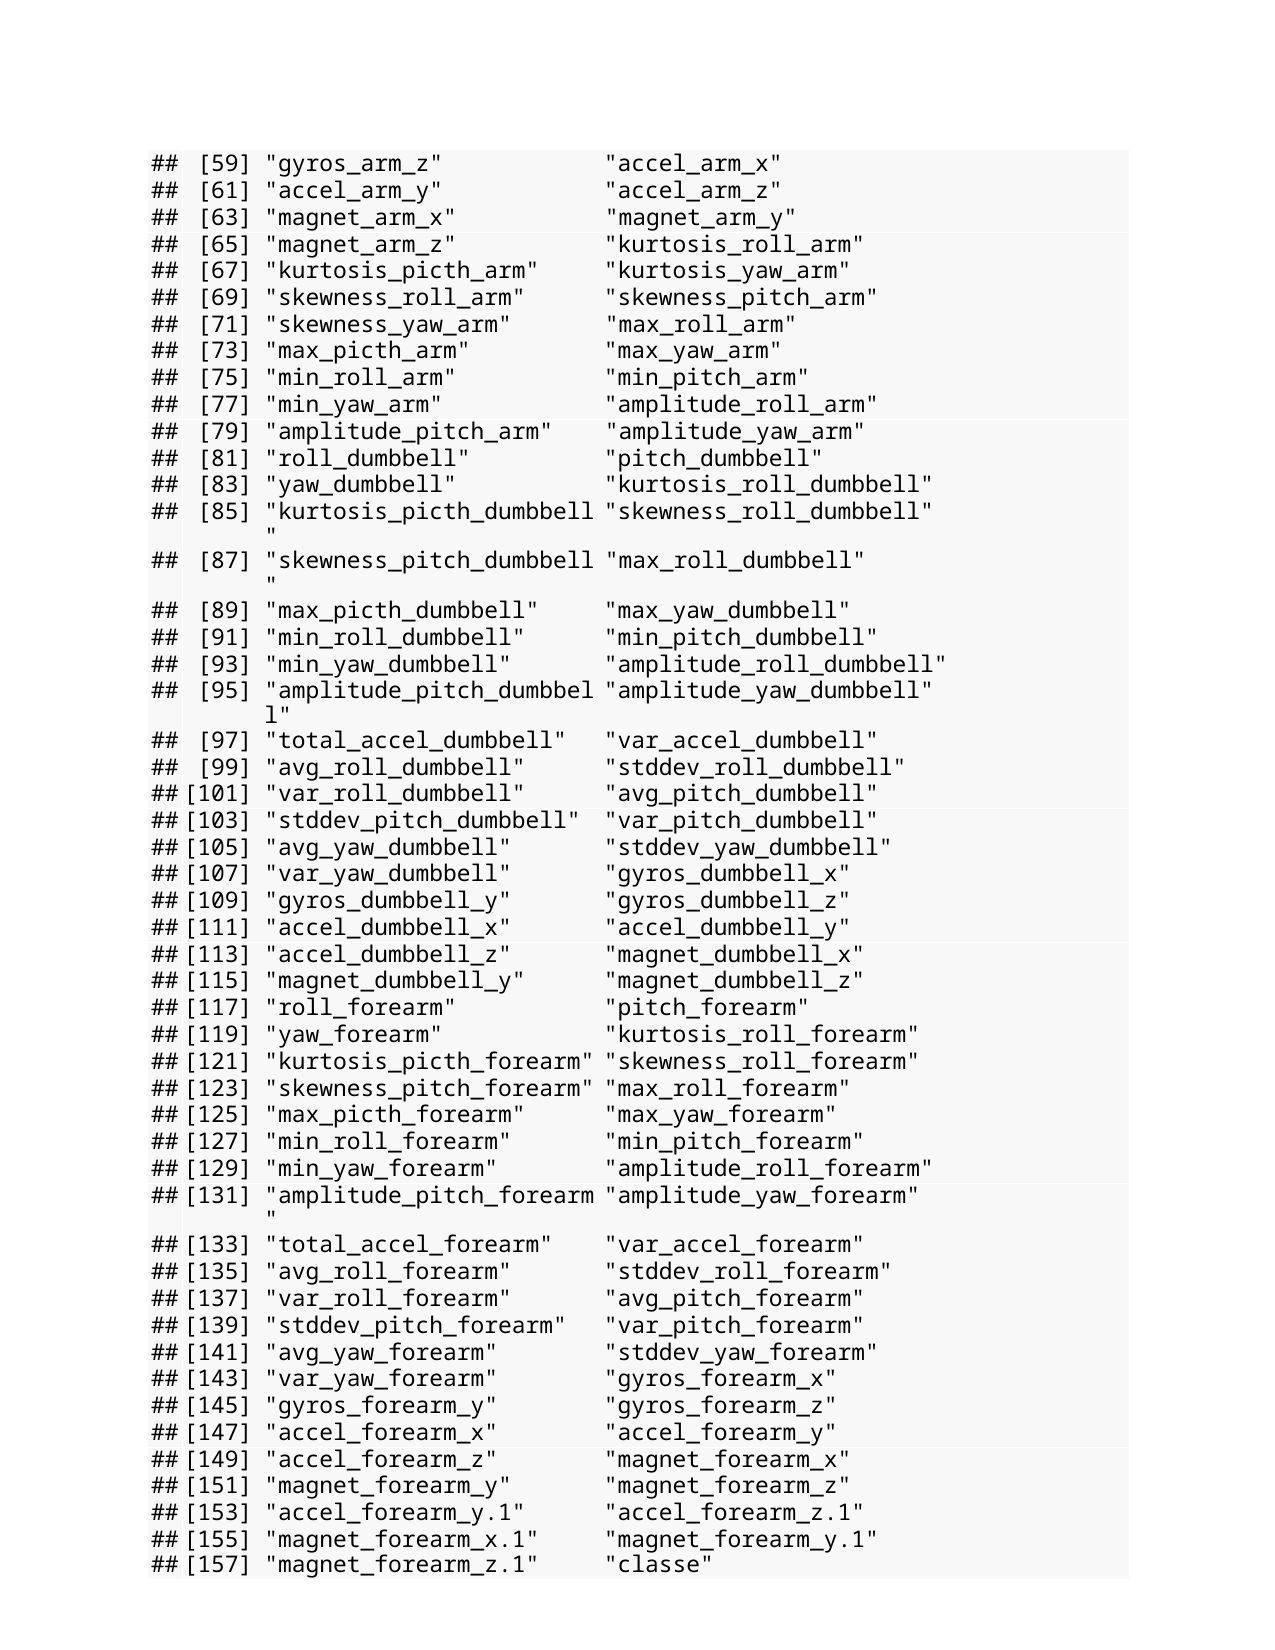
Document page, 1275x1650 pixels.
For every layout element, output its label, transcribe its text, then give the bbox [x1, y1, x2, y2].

table_cell "min_yaw_arm" [258, 393, 598, 419]
table_cell "var_yaw_dumbbell" [258, 862, 598, 889]
table_cell "classe" [598, 1554, 1129, 1579]
table_cell "avg_pitch_dumbbell" [598, 782, 1129, 808]
table_cell "amplitude_roll_arm" [598, 393, 1129, 419]
table_cell ## [148, 549, 182, 599]
table_cell [155] [183, 1528, 258, 1554]
table_cell "kurtosis_picth_forearm" [258, 1049, 598, 1076]
table_cell [83] [183, 473, 258, 500]
table_cell "skewness_roll_dumbbell" [598, 500, 1129, 549]
table_cell [91] [183, 625, 258, 652]
table_header "gyros_arm_z" [258, 150, 598, 179]
table_cell [129] [183, 1157, 258, 1183]
table_cell ## [148, 473, 182, 500]
table_cell "max_picth_dumbbell" [258, 599, 598, 625]
table_cell ## [148, 889, 182, 916]
table_cell "yaw_forearm" [258, 1023, 598, 1049]
table_cell [69] [183, 286, 258, 313]
table_cell ## [148, 446, 182, 473]
table_cell "min_pitch_dumbbell" [598, 625, 1129, 652]
table_cell "amplitude_yaw_dumbbell" [598, 679, 1129, 728]
table_cell [107] [183, 862, 258, 889]
table_cell "roll_dumbbell" [258, 446, 598, 473]
table_cell "amplitude_pitch_arm" [258, 420, 598, 446]
table_cell [131] [183, 1184, 258, 1233]
table_cell ## [148, 1260, 182, 1287]
table_cell "amplitude_roll_dumbbell" [598, 652, 1129, 679]
table_cell ## [148, 1421, 182, 1447]
table_cell "avg_roll_forearm" [258, 1260, 598, 1287]
table_cell "avg_roll_dumbbell" [258, 755, 598, 782]
table_cell ## [148, 1049, 182, 1076]
table_cell [153] [183, 1501, 258, 1528]
table_cell ## [148, 1448, 182, 1474]
table_cell "kurtosis_roll_arm" [598, 233, 1129, 259]
table_cell "amplitude_yaw_forearm" [598, 1184, 1129, 1233]
table_cell "min_pitch_arm" [598, 366, 1129, 393]
table_header [59] [183, 150, 258, 179]
table_cell ## [148, 259, 182, 286]
table_cell "min_yaw_dumbbell" [258, 652, 598, 679]
table_cell "gyros_forearm_x" [598, 1367, 1129, 1394]
table_cell "min_pitch_forearm" [598, 1130, 1129, 1157]
table_cell "min_roll_arm" [258, 366, 598, 393]
table_cell [147] [183, 1421, 258, 1447]
table_cell "max_roll_dumbbell" [598, 549, 1129, 599]
table_cell "var_yaw_forearm" [258, 1367, 598, 1394]
table_cell "kurtosis_yaw_arm" [598, 259, 1129, 286]
table_cell "max_yaw_forearm" [598, 1103, 1129, 1130]
table_cell [87] [183, 549, 258, 599]
table_cell [127] [183, 1130, 258, 1157]
table_cell "stddev_roll_dumbbell" [598, 755, 1129, 782]
table_cell "skewness_roll_forearm" [598, 1049, 1129, 1076]
table_cell "skewness_pitch_forearm" [258, 1076, 598, 1103]
table_cell "amplitude_pitch_forearm" [258, 1184, 598, 1233]
table_cell "yaw_dumbbell" [258, 473, 598, 500]
table_cell "skewness_pitch_dumbbell" [258, 549, 598, 599]
table_cell "max_yaw_dumbbell" [598, 599, 1129, 625]
table_cell [119] [183, 1023, 258, 1049]
table_cell [151] [183, 1474, 258, 1501]
table_cell [113] [183, 943, 258, 969]
table_cell "roll_forearm" [258, 996, 598, 1023]
table_cell "accel_dumbbell_y" [598, 916, 1129, 942]
table_cell "min_roll_dumbbell" [258, 625, 598, 652]
table_cell ## [148, 1394, 182, 1421]
table_cell [115] [183, 969, 258, 996]
table_cell "accel_arm_z" [598, 179, 1129, 206]
table_cell "avg_yaw_forearm" [258, 1340, 598, 1367]
table_cell [67] [183, 259, 258, 286]
table_cell ## [148, 233, 182, 259]
table_cell "magnet_forearm_z" [598, 1474, 1129, 1501]
table_cell ## [148, 1233, 182, 1260]
table_cell [105] [183, 835, 258, 862]
table_cell [109] [183, 889, 258, 916]
table_cell "magnet_forearm_x.1" [258, 1528, 598, 1554]
table_cell "accel_dumbbell_z" [258, 943, 598, 969]
table_cell "max_roll_forearm" [598, 1076, 1129, 1103]
table_cell "accel_forearm_y.1" [258, 1501, 598, 1528]
table_cell [65] [183, 233, 258, 259]
table_cell "stddev_roll_forearm" [598, 1260, 1129, 1287]
table_cell [149] [183, 1448, 258, 1474]
table_cell "magnet_dumbbell_y" [258, 969, 598, 996]
table_cell [73] [183, 339, 258, 366]
table_cell "magnet_forearm_y" [258, 1474, 598, 1501]
table_cell "stddev_yaw_dumbbell" [598, 835, 1129, 862]
table_cell ## [148, 1103, 182, 1130]
table_cell [135] [183, 1260, 258, 1287]
table_cell [75] [183, 366, 258, 393]
table_cell [97] [183, 728, 258, 755]
table_cell "accel_forearm_z" [258, 1448, 598, 1474]
table_cell "var_pitch_dumbbell" [598, 809, 1129, 835]
table_cell ## [148, 1528, 182, 1554]
table_cell "kurtosis_picth_arm" [258, 259, 598, 286]
table_cell "accel_forearm_x" [258, 1421, 598, 1447]
table_cell ## [148, 1554, 182, 1579]
table_cell ## [148, 996, 182, 1023]
table_cell ## [148, 313, 182, 339]
table_cell [139] [183, 1313, 258, 1340]
table_header "accel_arm_x" [598, 150, 1129, 179]
table_cell "accel_forearm_z.1" [598, 1501, 1129, 1528]
table_cell "min_roll_forearm" [258, 1130, 598, 1157]
table_cell ## [148, 286, 182, 313]
table_cell ## [148, 1023, 182, 1049]
table_cell "stddev_pitch_dumbbell" [258, 809, 598, 835]
table_cell ## [148, 969, 182, 996]
table_cell "avg_yaw_dumbbell" [258, 835, 598, 862]
table_cell [137] [183, 1287, 258, 1313]
table_cell ## [148, 1340, 182, 1367]
table_cell "stddev_pitch_forearm" [258, 1313, 598, 1340]
table_cell ## [148, 206, 182, 232]
table_cell "stddev_yaw_forearm" [598, 1340, 1129, 1367]
table_cell ## [148, 943, 182, 969]
table_cell ## [148, 366, 182, 393]
table_cell "pitch_forearm" [598, 996, 1129, 1023]
table_cell "skewness_roll_arm" [258, 286, 598, 313]
table_cell "total_accel_dumbbell" [258, 728, 598, 755]
table_cell [133] [183, 1233, 258, 1260]
table_cell "max_picth_forearm" [258, 1103, 598, 1130]
table_cell [93] [183, 652, 258, 679]
table_cell "max_yaw_arm" [598, 339, 1129, 366]
table_cell [101] [183, 782, 258, 808]
table_cell ## [148, 1367, 182, 1394]
table_cell "var_accel_dumbbell" [598, 728, 1129, 755]
table_cell "var_pitch_forearm" [598, 1313, 1129, 1340]
table_cell [79] [183, 420, 258, 446]
table_cell "skewness_yaw_arm" [258, 313, 598, 339]
table_cell "amplitude_yaw_arm" [598, 420, 1129, 446]
table_cell ## [148, 500, 182, 549]
table_cell ## [148, 179, 182, 206]
table_cell ## [148, 1076, 182, 1103]
table_cell [141] [183, 1340, 258, 1367]
table_cell ## [148, 1501, 182, 1528]
table_cell [99] [183, 755, 258, 782]
table_cell [121] [183, 1049, 258, 1076]
table_cell "max_roll_arm" [598, 313, 1129, 339]
table_cell "magnet_dumbbell_x" [598, 943, 1129, 969]
table_cell "gyros_forearm_z" [598, 1394, 1129, 1421]
table_cell "magnet_forearm_z.1" [258, 1554, 598, 1579]
table_cell "pitch_dumbbell" [598, 446, 1129, 473]
table_cell ## [148, 1474, 182, 1501]
table_cell "magnet_forearm_x" [598, 1448, 1129, 1474]
table_cell ## [148, 1157, 182, 1183]
table_cell ## [148, 916, 182, 942]
table_cell [111] [183, 916, 258, 942]
table_cell "amplitude_roll_forearm" [598, 1157, 1129, 1183]
table_cell ## [148, 1184, 182, 1233]
table_cell "accel_arm_y" [258, 179, 598, 206]
table_cell "avg_pitch_forearm" [598, 1287, 1129, 1313]
table_cell ## [148, 862, 182, 889]
table_cell ## [148, 835, 182, 862]
table_cell "gyros_dumbbell_y" [258, 889, 598, 916]
table_cell ## [148, 339, 182, 366]
table_cell "max_picth_arm" [258, 339, 598, 366]
table_cell [145] [183, 1394, 258, 1421]
table_cell ## [148, 599, 182, 625]
table_cell "gyros_dumbbell_z" [598, 889, 1129, 916]
table_cell "kurtosis_roll_dumbbell" [598, 473, 1129, 500]
table_cell [125] [183, 1103, 258, 1130]
table_cell "var_roll_forearm" [258, 1287, 598, 1313]
table_cell "accel_forearm_y" [598, 1421, 1129, 1447]
table_cell "skewness_pitch_arm" [598, 286, 1129, 313]
table_cell "magnet_arm_z" [258, 233, 598, 259]
table_cell "amplitude_pitch_dumbbell" [258, 679, 598, 728]
table_cell ## [148, 809, 182, 835]
table_cell "gyros_dumbbell_x" [598, 862, 1129, 889]
table_cell "kurtosis_roll_forearm" [598, 1023, 1129, 1049]
table_cell [71] [183, 313, 258, 339]
table_cell [157] [183, 1554, 258, 1579]
table_cell ## [148, 1130, 182, 1157]
table_cell "gyros_forearm_y" [258, 1394, 598, 1421]
table_cell "magnet_dumbbell_z" [598, 969, 1129, 996]
table_cell [63] [183, 206, 258, 232]
table_cell "kurtosis_picth_dumbbell" [258, 500, 598, 549]
table_cell ## [148, 625, 182, 652]
table_cell "var_roll_dumbbell" [258, 782, 598, 808]
table_cell [103] [183, 809, 258, 835]
table_cell "total_accel_forearm" [258, 1233, 598, 1260]
table_cell "var_accel_forearm" [598, 1233, 1129, 1260]
table_cell ## [148, 728, 182, 755]
table_cell [117] [183, 996, 258, 1023]
table_cell ## [148, 393, 182, 419]
table_cell ## [148, 1287, 182, 1313]
table_cell "magnet_arm_y" [598, 206, 1129, 232]
table_cell ## [148, 1313, 182, 1340]
table_cell [123] [183, 1076, 258, 1103]
table_cell "magnet_forearm_y.1" [598, 1528, 1129, 1554]
table_cell ## [148, 755, 182, 782]
table_cell [81] [183, 446, 258, 473]
table_cell [77] [183, 393, 258, 419]
table_cell "magnet_arm_x" [258, 206, 598, 232]
table_cell ## [148, 652, 182, 679]
table_cell [61] [183, 179, 258, 206]
table_cell "min_yaw_forearm" [258, 1157, 598, 1183]
table_cell [95] [183, 679, 258, 728]
table_cell ## [148, 782, 182, 808]
table_cell ## [148, 420, 182, 446]
table_cell ## [148, 679, 182, 728]
table_cell "accel_dumbbell_x" [258, 916, 598, 942]
table_cell [89] [183, 599, 258, 625]
table_header ## [148, 150, 182, 179]
table_cell [143] [183, 1367, 258, 1394]
table_cell [85] [183, 500, 258, 549]
